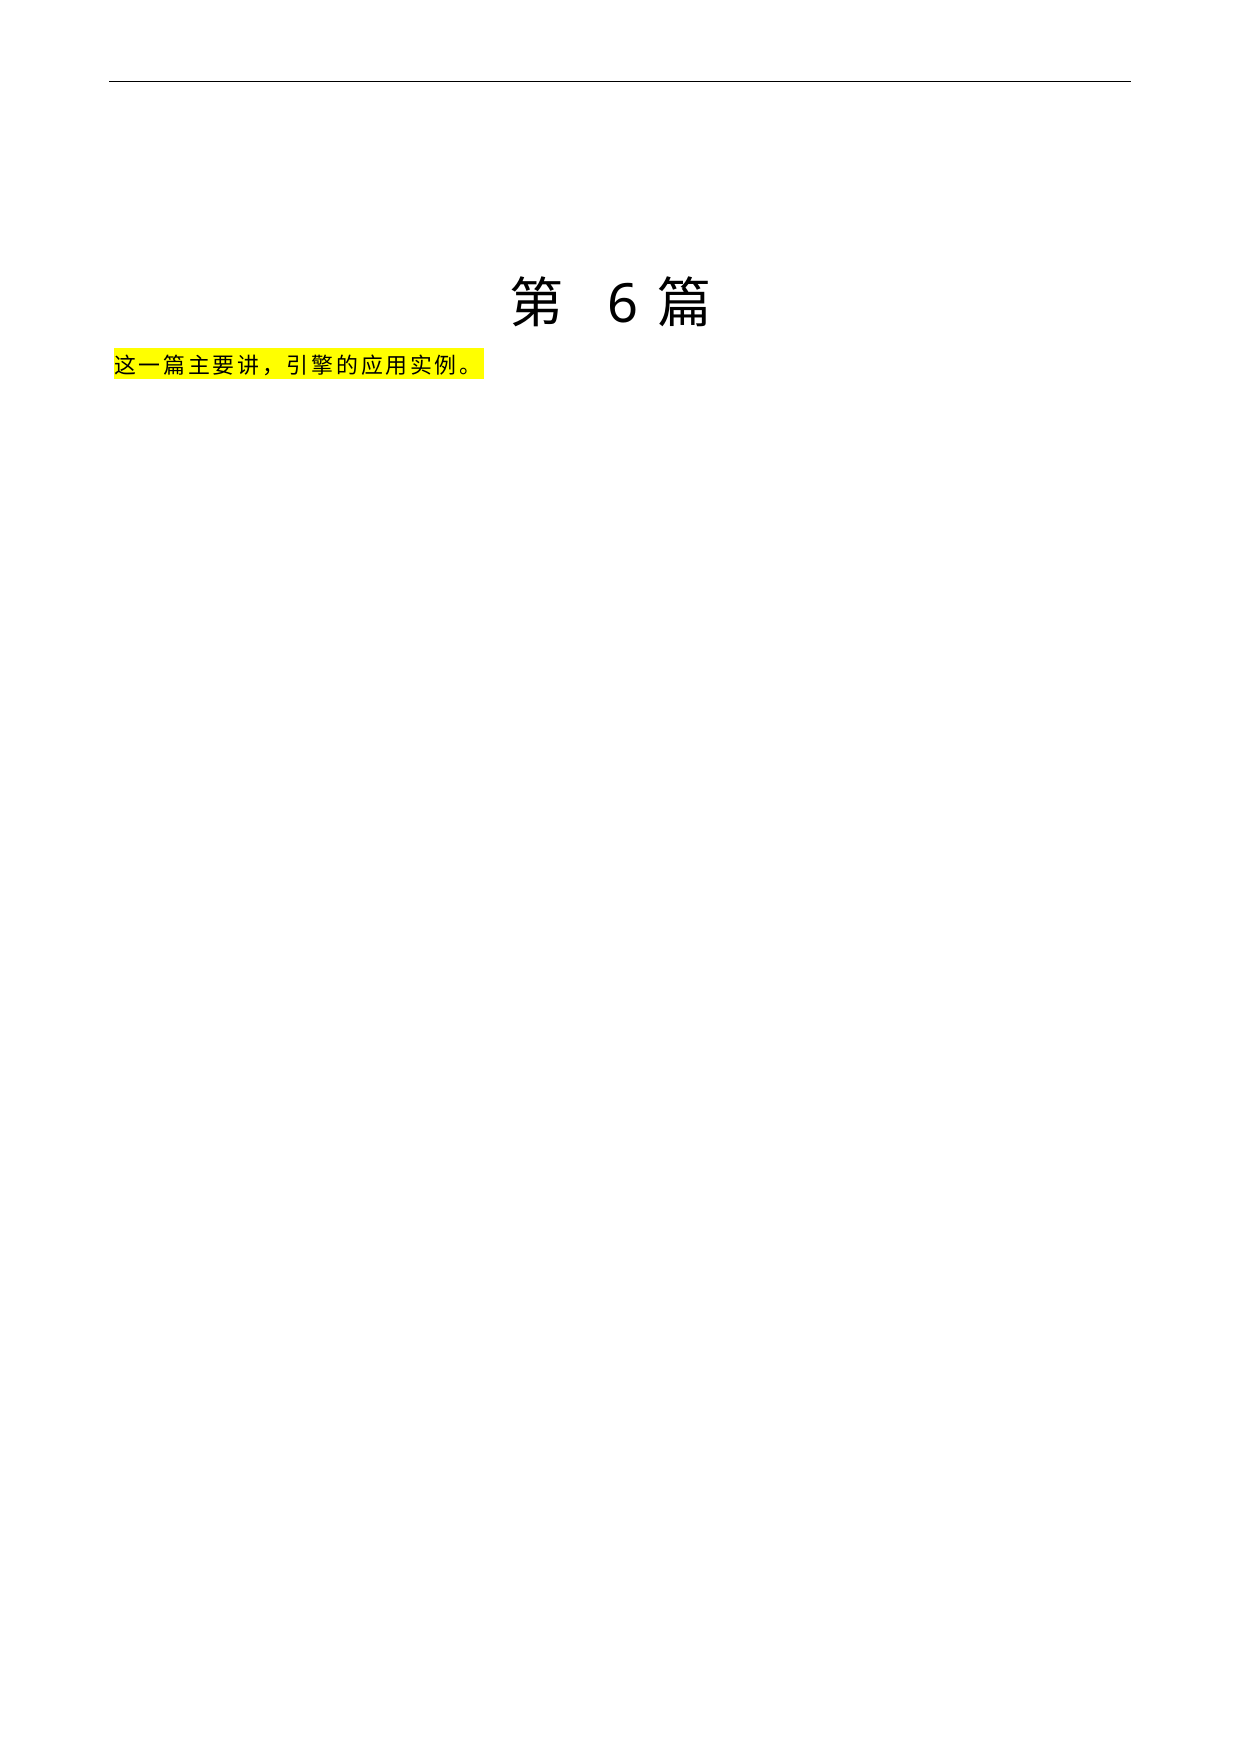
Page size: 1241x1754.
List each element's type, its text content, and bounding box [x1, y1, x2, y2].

text 第 6 篇 应用 [114, 250, 1126, 347]
text 这一篇主要讲，引擎的应用实例。 [114, 347, 1126, 380]
